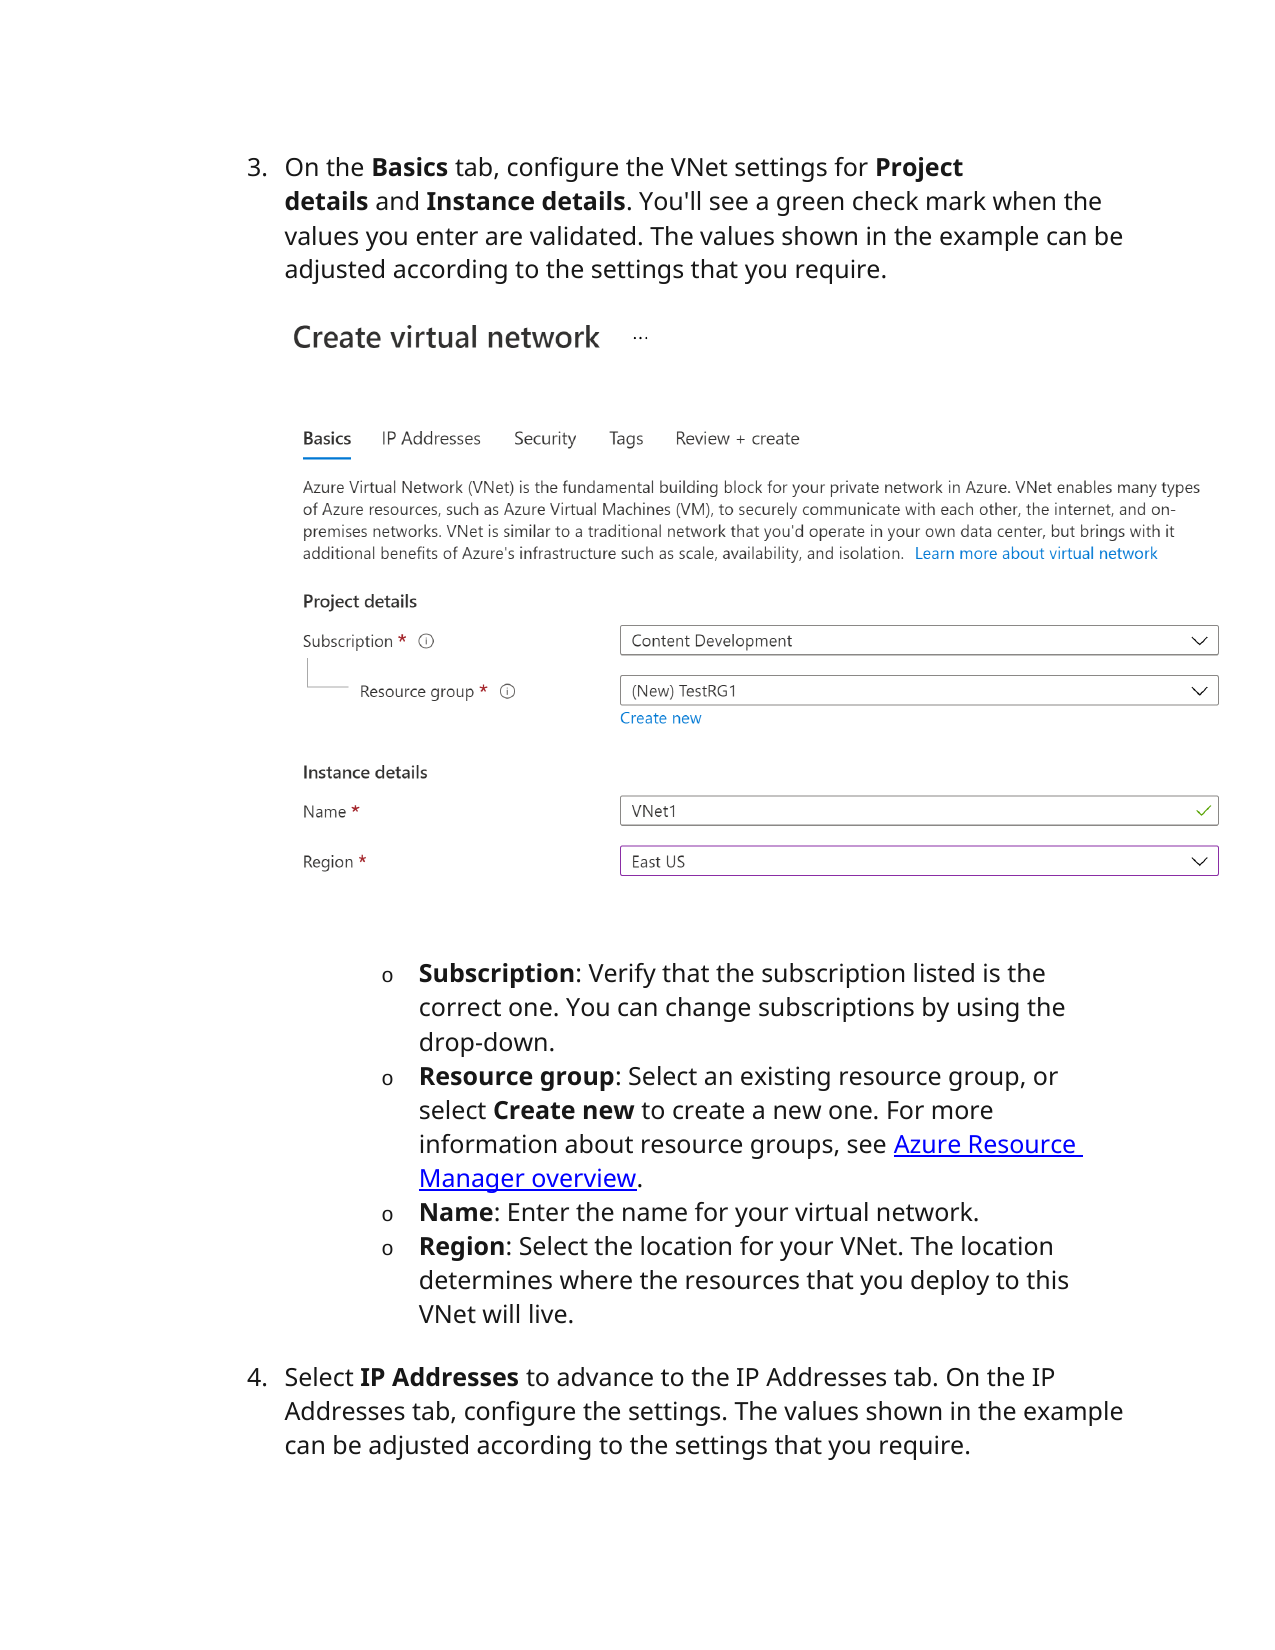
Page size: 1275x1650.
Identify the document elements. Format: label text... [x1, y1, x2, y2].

picture [284, 315, 1260, 927]
list Select IP Addresses to advance to the IP Addresses tab. On the IP Addresses tab, configure the settings. The values shown in the example can be adjusted according to the settings that you require. [247, 1360, 1125, 1462]
list Name: Enter the name for your virtual network. [381, 1194, 1125, 1228]
list Resource group: Select an existing resource group, or select Create new to create a new one. For more information about resource groups, see Azure Resource Manager overview. [381, 1058, 1125, 1194]
list On the Basics tab, configure the VNet settings for Project details and Instance details. You'll see a green check mark when the values you enter are validated. The values shown in the example can be adjusted according to the settings that you require. [247, 150, 1125, 286]
list Subscription: Verify that the subscription listed is the correct one. You can change subscriptions by using the drop-down. [381, 956, 1125, 1058]
list Region: Select the location for your VNet. The location determines where the resources that you deploy to this VNet will live. [381, 1228, 1125, 1331]
